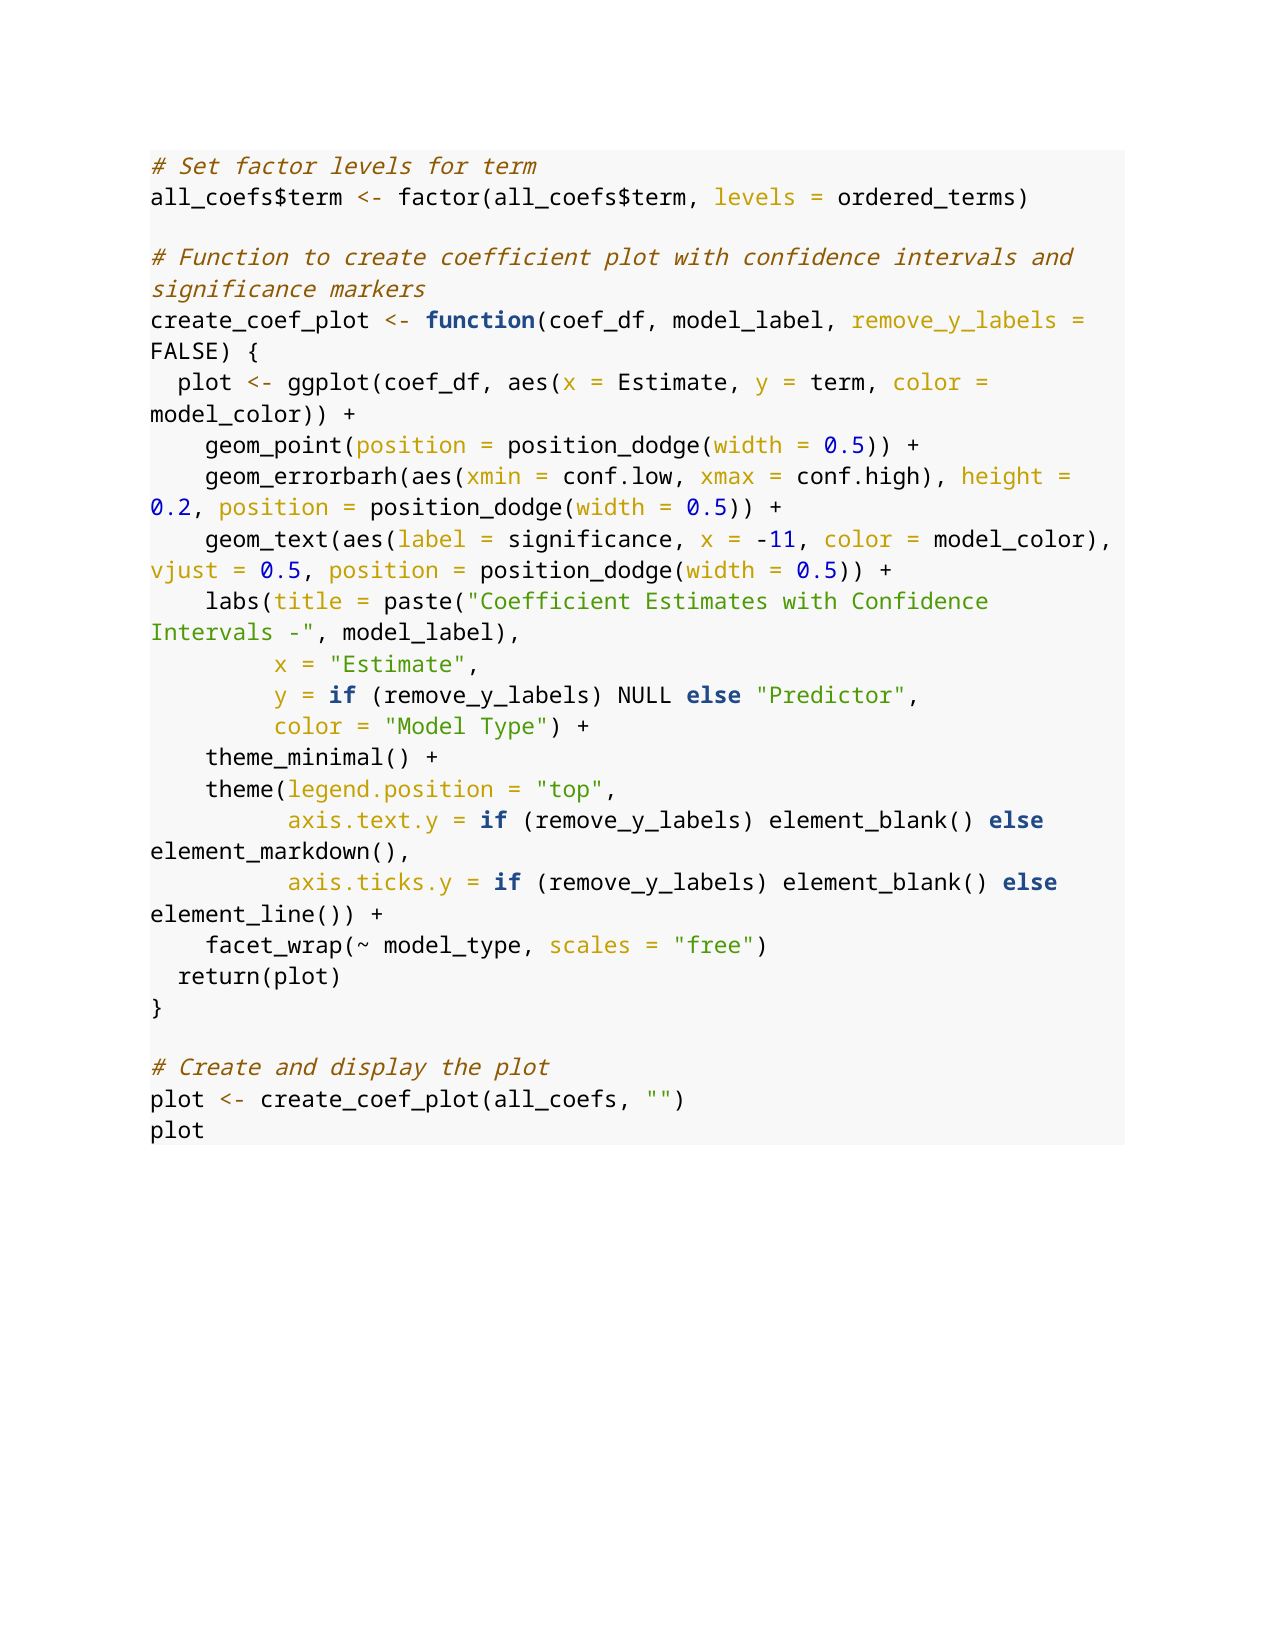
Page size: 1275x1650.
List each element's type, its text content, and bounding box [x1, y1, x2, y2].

text # Set factor levels for term all_coefs$term <- factor(all_coefs$term, levels = ordered_terms) # Function to create coefficient plot with confidence intervals and significance markers create_coef_plot <- function(coef_df, model_label, remove_y_labels = FALSE) { plot <- ggplot(coef_df, aes(x = Estimate, y = term, color = model_color)) + geom_point(position = position_dodge(width = 0.5)) + geom_errorbarh(aes(xmin = conf.low, xmax = conf.high), height = 0.2, position = position_dodge(width = 0.5)) + geom_text(aes(label = significance, x = -11, color = model_color), vjust = 0.5, position = position_dodge(width = 0.5)) + labs(title = paste("Coefficient Estimates with Confidence Intervals -", model_label), x = "Estimate", y = if (remove_y_labels) NULL else "Predictor", color = "Model Type") + theme_minimal() + theme(legend.position = "top", axis.text.y = if (remove_y_labels) element_blank() else element_markdown(), axis.ticks.y = if (remove_y_labels) element_blank() else element_line()) + facet_wrap(~ model_type, scales = "free") return(plot) } # Create and display the plot plot <- create_coef_plot(all_coefs, "") plot [150, 150, 1125, 1145]
